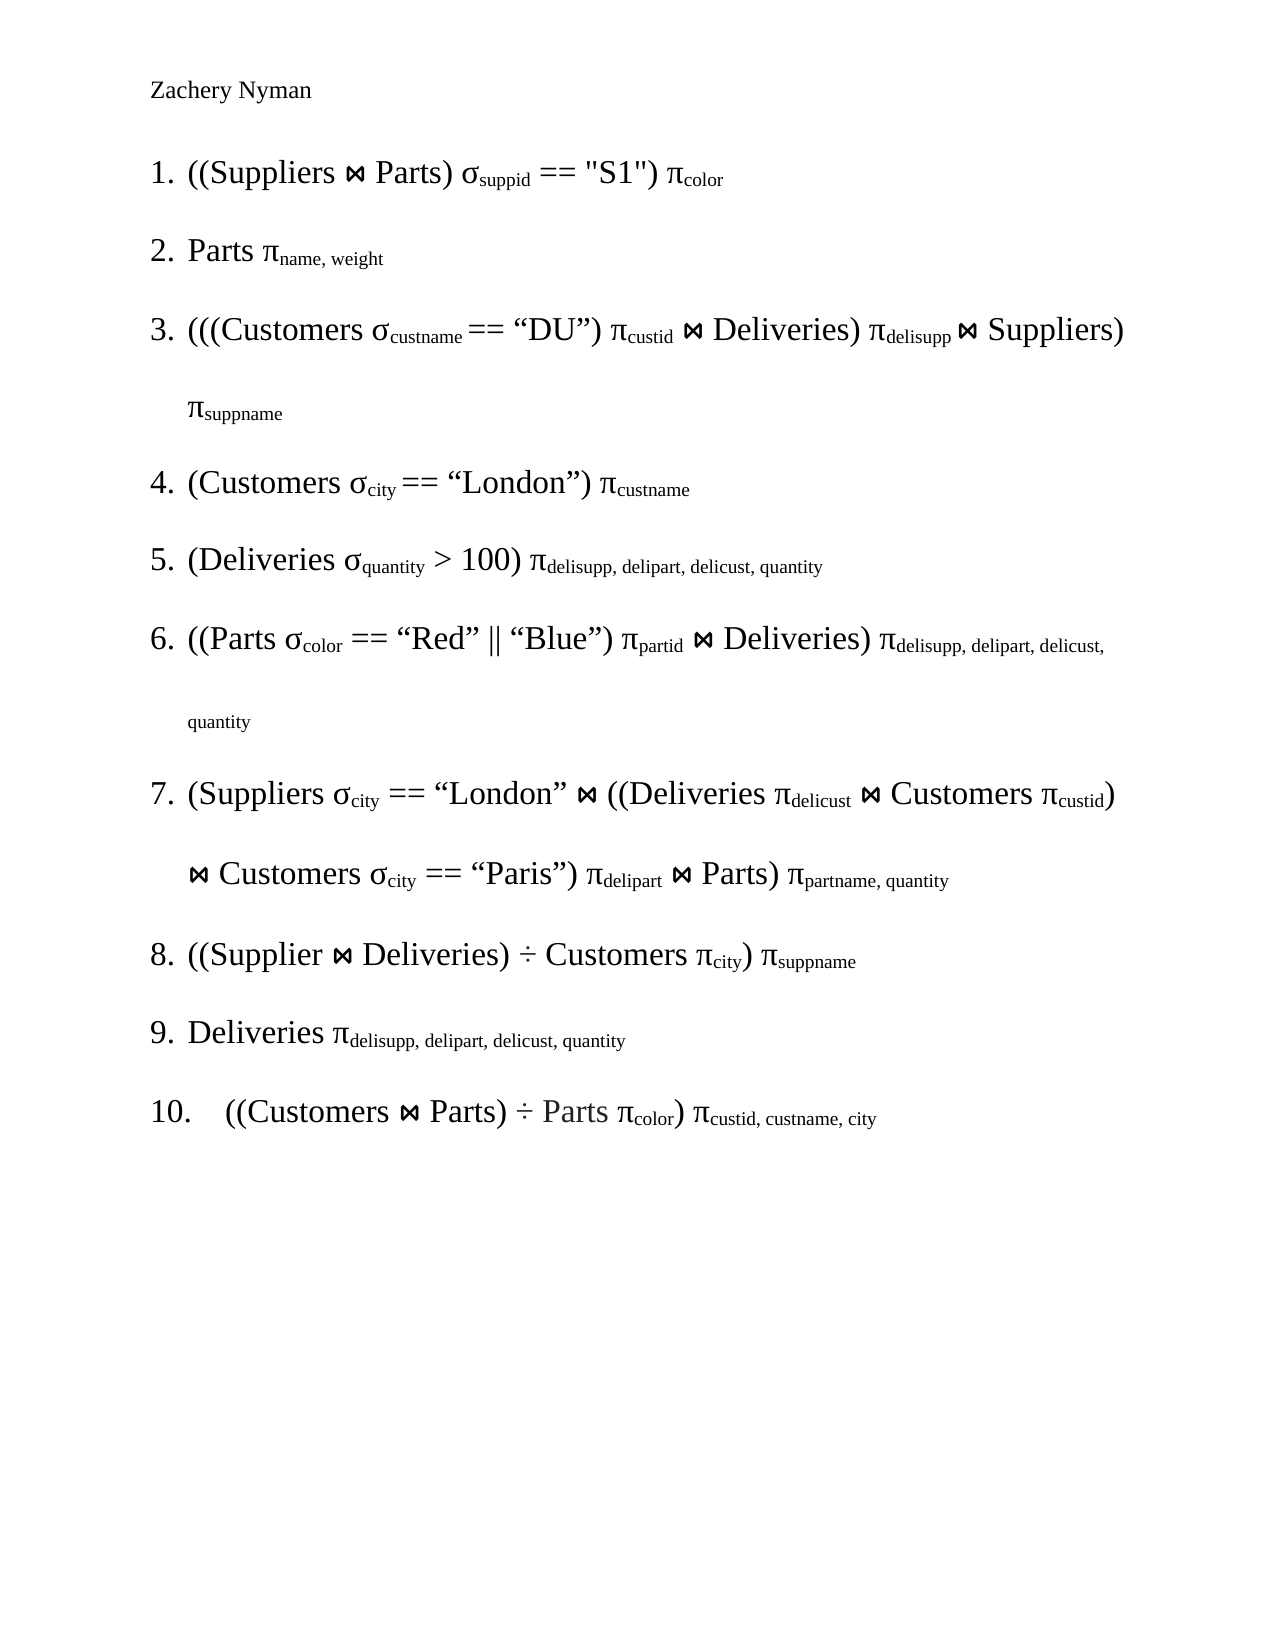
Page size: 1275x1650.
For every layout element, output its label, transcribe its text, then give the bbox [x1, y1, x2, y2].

list (Deliveries σquantity > 100) πdelisupp, delipart, delicust, quantity [150, 539, 1125, 578]
list Deliveries πdelisupp, delipart, delicust, quantity [150, 1013, 1125, 1051]
list (Customers σcity == “London”) πcustname [150, 463, 1125, 501]
list ((Parts σcolor == “Red” || “Blue”) πpartid ⋈ Deliveries) πdelisupp, delipart, delicust, quantity [150, 616, 1125, 733]
list ((Customers ⋈ Parts) ÷ Parts πcolor) πcustid, custname, city [150, 1089, 1125, 1130]
list (((Customers σcustname == “DU”) πcustid ⋈ Deliveries) πdelisupp ⋈ Suppliers) πsuppname [150, 307, 1125, 424]
list ((Supplier ⋈ Deliveries) ÷ Customers πcity) πsuppname [150, 932, 1125, 972]
list ((Suppliers ⋈ Parts) σsuppid == "S1") πcolor [150, 150, 1125, 190]
list (Suppliers σcity == “London” ⋈ ((Deliveries πdelicust ⋈ Customers πcustid) ⋈ Customers σcity == “Paris”) πdelipart ⋈ Parts) πpartname, quantity [150, 771, 1125, 892]
list Parts πname, weight [150, 231, 1125, 269]
